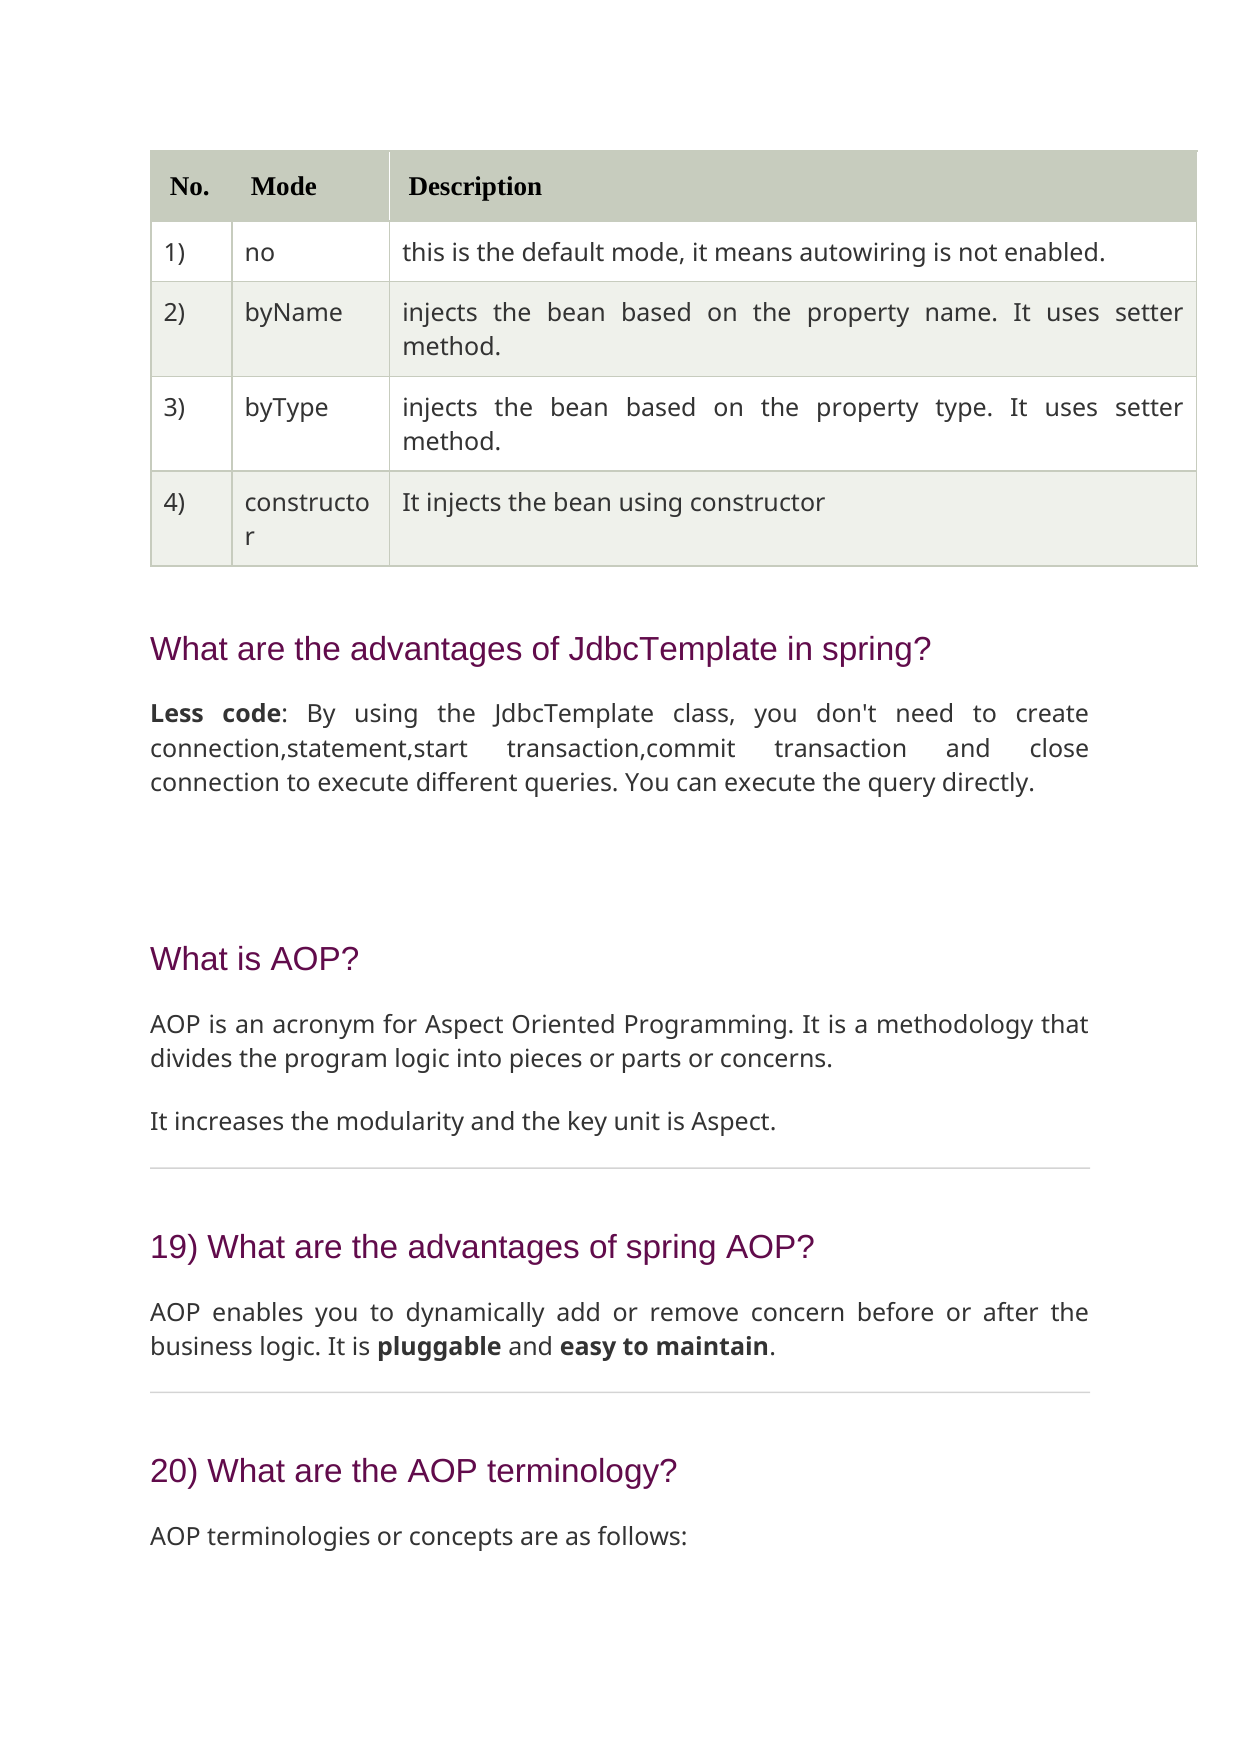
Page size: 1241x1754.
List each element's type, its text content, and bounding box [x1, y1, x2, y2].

table_header No. [152, 152, 232, 220]
table_cell constructor [233, 472, 389, 565]
table_header Mode [232, 152, 389, 220]
table_cell It injects the bean using constructor [390, 472, 1196, 565]
table_cell byType [233, 377, 389, 470]
table_cell this is the default mode, it means autowiring is not enabled. [390, 222, 1196, 281]
text It increases the modularity and the key unit is Aspect. [150, 1104, 1090, 1138]
table_cell injects the bean based on the property type. It uses setter method. [390, 377, 1196, 470]
text AOP is an acronym for Aspect Oriented Programming. It is a methodology that divides the program logic into pieces or parts or concerns. [150, 1007, 1090, 1075]
table_cell injects the bean based on the property name. It uses setter method. [390, 282, 1196, 376]
subtitle What are the advantages of JdbcTemplate in spring? [150, 628, 1090, 667]
text AOP terminologies or concepts are as follows: [150, 1518, 1090, 1553]
subtitle 20) What are the AOP terminology? [150, 1451, 1090, 1489]
subtitle What is AOP? [150, 939, 1090, 978]
text Less code: By using the JdbcTemplate class, you don't need to create connection,statement,start transaction,commit transaction and close connection to execute different queries. You can execute the query directly. [150, 696, 1090, 798]
table_cell 3) [152, 377, 231, 470]
table_cell 1) [152, 222, 231, 281]
table_cell no [233, 222, 389, 281]
table_header Description [390, 152, 1196, 220]
table_cell 4) [152, 472, 231, 565]
table_cell byName [233, 282, 389, 376]
table_cell 2) [152, 282, 231, 376]
subtitle 19) What are the advantages of spring AOP? [150, 1227, 1090, 1265]
text AOP enables you to dynamically add or remove concern before or after the business logic. It is pluggable and easy to maintain. [150, 1294, 1090, 1362]
